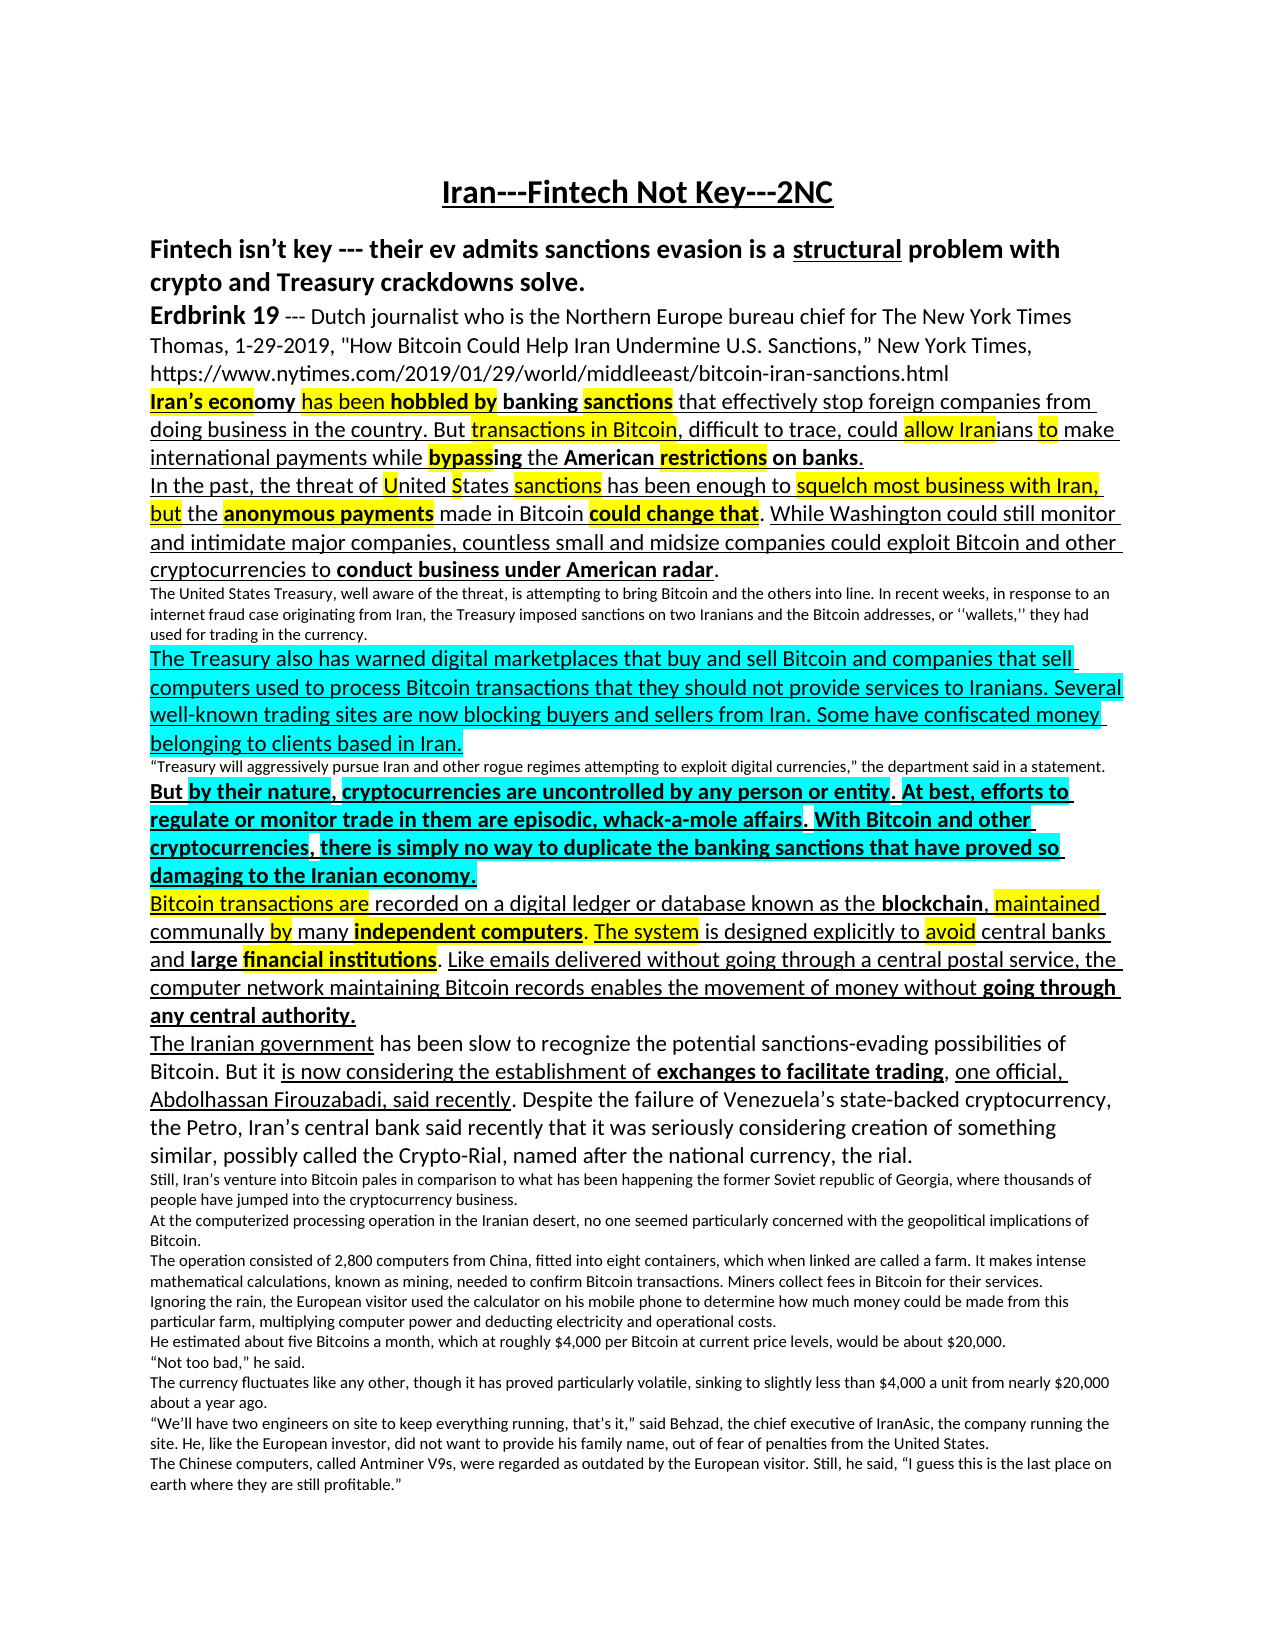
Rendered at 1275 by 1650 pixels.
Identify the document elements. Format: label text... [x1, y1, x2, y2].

text “Treasury will aggressively pursue Iran and other rogue regimes attempting to exploit digital currencies,” the department said in a statement. [150, 757, 1125, 777]
text The United States Treasury, well aware of the threat, is attempting to bring Bitcoin and the others into line. In recent weeks, in response to an internet fraud case originating from Iran, the Treasury imposed sanctions on two Iranians and the Bitcoin addresses, or ‘‘wallets,’’ they had used for trading in the currency. [150, 584, 1125, 644]
text But by their nature, cryptocurrencies are uncontrolled by any person or entity. At best, efforts to regulate or monitor trade in them are episodic, whack-a-mole affairs. With Bitcoin and other cryptocurrencies, there is simply no way to duplicate the banking sanctions that have proved so damaging to the Iranian economy. [477, 777, 1125, 889]
text Bitcoin transactions are recorded on a digital ledger or database known as the blockchain, maintained communally by many independent computers. The system is designed explicitly to avoid central banks and large financial institutions. Like emails delivered without going through a central postal service, the computer network maintaining Bitcoin records enables the movement of money without going through any central authority. [150, 889, 1125, 1029]
text The currency fluctuates like any other, though it has proved particularly volatile, sinking to slightly less than $4,000 a unit from nearly $20,000 about a year ago. [150, 1372, 1125, 1413]
text Erdbrink 19 --- Dutch journalist who is the Northern Europe bureau chief for The New York Times [150, 298, 1125, 331]
text The Chinese computers, called Antminer V9s, were regarded as outdated by the European visitor. Still, he said, “I guess this is the last place on earth where they are still profitable.” [150, 1454, 1125, 1494]
text The operation consisted of 2,800 computers from China, fitted into eight containers, which when linked are called a farm. It makes intense mathematical calculations, known as mining, needed to confirm Bitcoin transactions. Miners collect fees in Bitcoin for their services. [150, 1251, 1125, 1291]
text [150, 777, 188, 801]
text “We’ll have two engineers on site to keep everything running, that’s it,” said Behzad, the chief executive of IranAsic, the company running the site. He, like the European investor, did not want to provide his family name, out of fear of penalties from the United States. [150, 1413, 1125, 1454]
text The Iranian government has been slow to recognize the potential sanctions-evading possibilities of Bitcoin. But it is now considering the establishment of exchanges to facilitate trading, one official, Abdolhassan Firouzabadi, said recently. Despite the failure of Venezuela’s state-backed cryptocurrency, the Petro, Iran’s central bank said recently that it was seriously considering creation of something similar, possibly called the Crypto-Rial, named after the national currency, the rial. [150, 1029, 1125, 1169]
text Still, Iran’s venture into Bitcoin pales in comparison to what has been happening the former Soviet republic of Georgia, where thousands of people have jumped into the cryptocurrency business. [150, 1169, 1125, 1210]
subtitle Iran---Fintech Not Key---2NC [150, 171, 1125, 212]
subtitle Fintech isn’t key --- their ev admits sanctions evasion is a structural problem with crypto and Treasury crackdowns solve. [150, 232, 1125, 298]
text The Treasury also has warned digital marketplaces that buy and sell Bitcoin and companies that sell computers used to process Bitcoin transactions that they should not provide services to Iranians. Several well-known trading sites are now blocking buyers and sellers from Iran. Some have confiscated money belonging to clients based in Iran. [150, 644, 1125, 757]
text “Not too bad,” he said. [150, 1352, 1125, 1372]
text At the computerized processing operation in the Iranian desert, no one seemed particularly concerned with the geopolitical implications of Bitcoin. [150, 1210, 1125, 1251]
text Thomas, 1-29-2019, "How Bitcoin Could Help Iran Undermine U.S. Sanctions,” New York Times, https://www.nytimes.com/2019/01/29/world/middleeast/bitcoin-iran-sanctions.html [150, 331, 1125, 387]
text He estimated about five Bitcoins a month, which at roughly $4,000 per Bitcoin at current price levels, would be about $20,000. [150, 1332, 1125, 1352]
text Iran’s economy has been hobbled by banking sanctions that effectively stop foreign companies from doing business in the country. But transactions in Bitcoin, difficult to trace, could allow Iranians to make international payments while bypassing the American restrictions on banks. [150, 387, 1125, 472]
text Ignoring the rain, the European visitor used the calculator on his mobile phone to determine how much money could be made from this particular farm, multiplying computer power and deducting electricity and operational costs. [150, 1291, 1125, 1332]
text In the past, the threat of United States sanctions has been enough to squelch most business with Iran, but the anonymous payments made in Bitcoin could change that. While Washington could still monitor and intimidate major companies, countless small and midsize companies could exploit Bitcoin and other cryptocurrencies to conduct business under American radar. [150, 472, 1125, 584]
